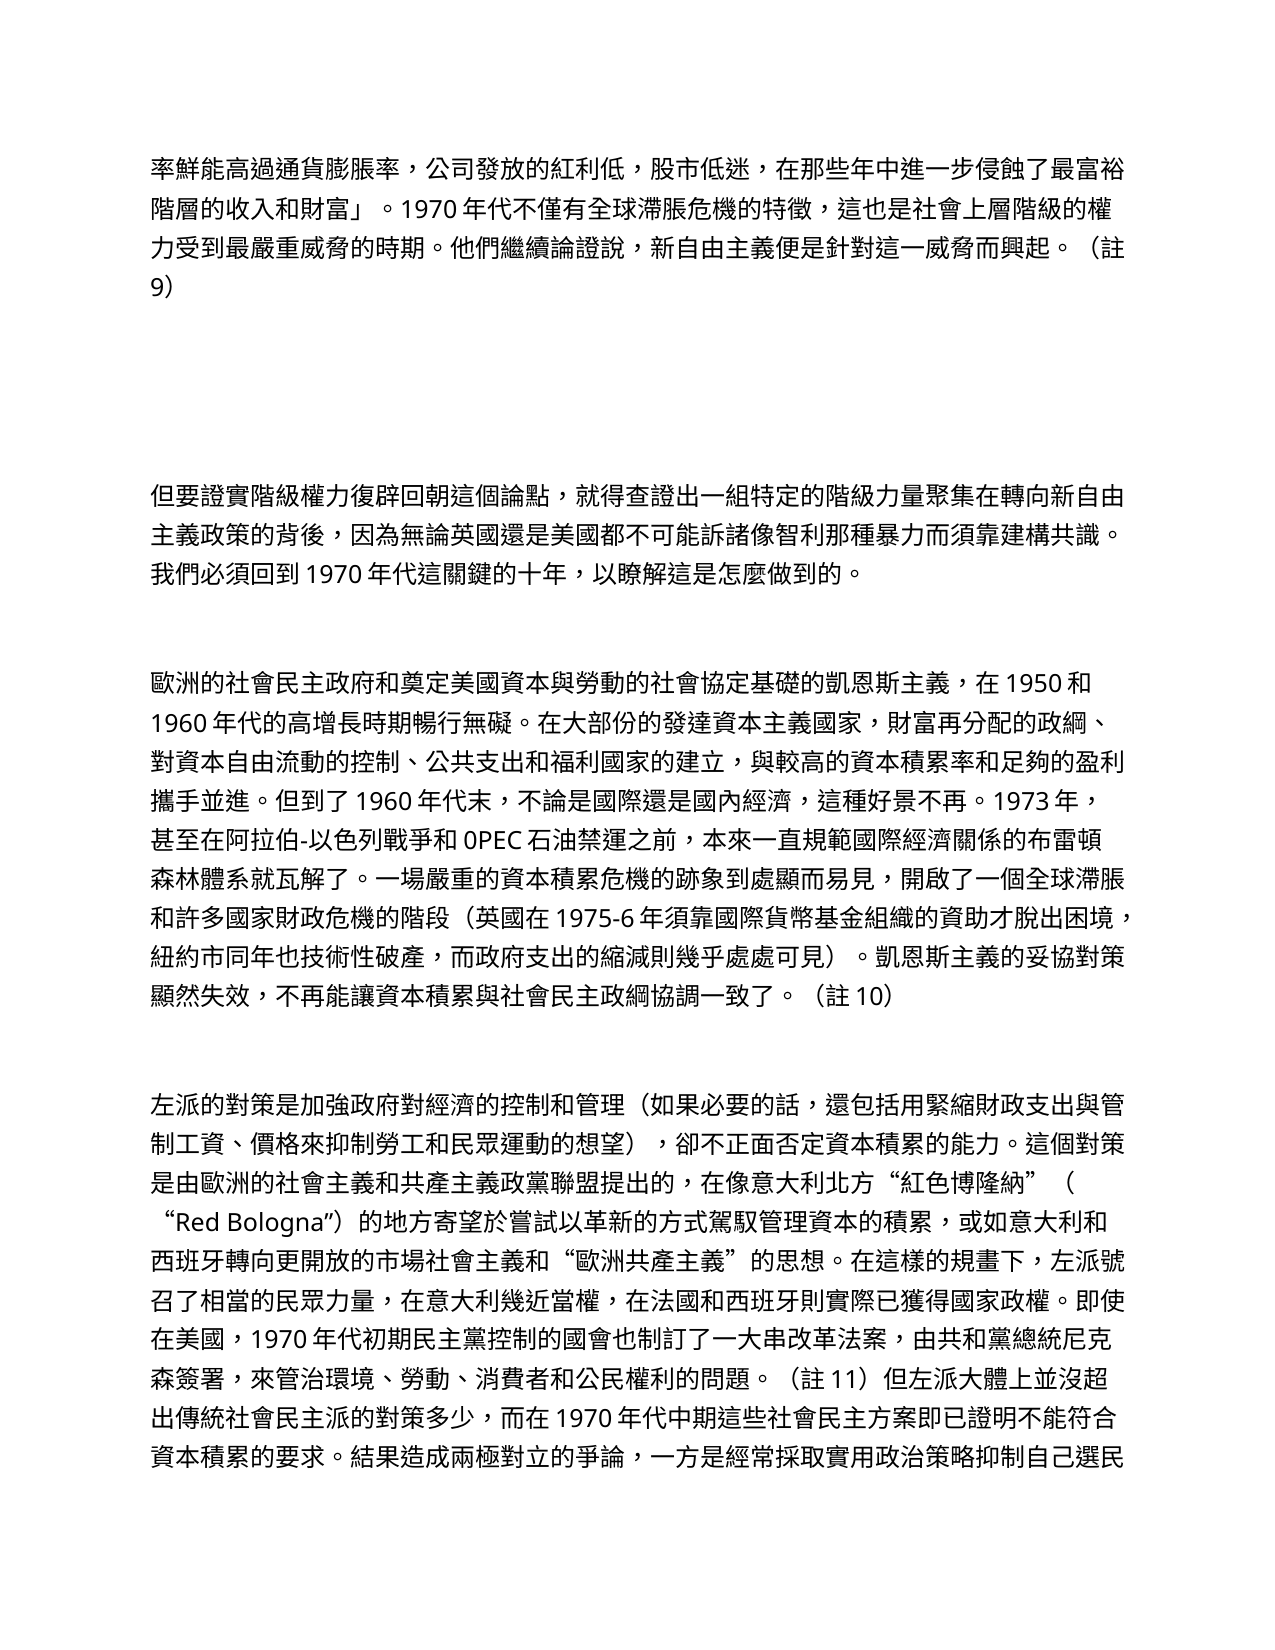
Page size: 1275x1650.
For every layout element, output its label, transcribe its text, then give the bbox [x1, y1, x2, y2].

text 歐洲的社會民主政府和奠定美國資本與勞動的社會協定基礎的凱恩斯主義，在1950和1960年代的高增長時期暢行無礙。在大部份的發達資本主義國家，財富再分配的政綱、對資本自由流動的控制、公共支出和福利國家的建立，與較高的資本積累率和足夠的盈利攜手並進。但到了1960年代末，不論是國際還是國內經濟，這種好景不再。1973年，甚至在阿拉伯-以色列戰爭和0PEC石油禁運之前，本來一直規範國際經濟關係的布雷頓森林體系就瓦解了。一場嚴重的資本積累危機的跡象到處顯而易見，開啟了一個全球滯脹和許多國家財政危機的階段（英國在1975-6年須靠國際貨幣基金組織的資助才脫出困境，紐約市同年也技術性破產，而政府支出的縮減則幾乎處處可見）。凱恩斯主義的妥協對策顯然失效，不再能讓資本積累與社會民主政綱協調一致了。（註10） [150, 664, 1125, 1013]
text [150, 1086, 1125, 1473]
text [150, 150, 1125, 303]
text 但要證實階級權力復辟回朝這個論點，就得查證出一組特定的階級力量聚集在轉向新自由主義政策的背後，因為無論英國還是美國都不可能訴諸像智利那種暴力而須靠建構共識。我們必須回到1970年代這關鍵的十年，以瞭解這是怎麼做到的。 [150, 477, 1125, 591]
